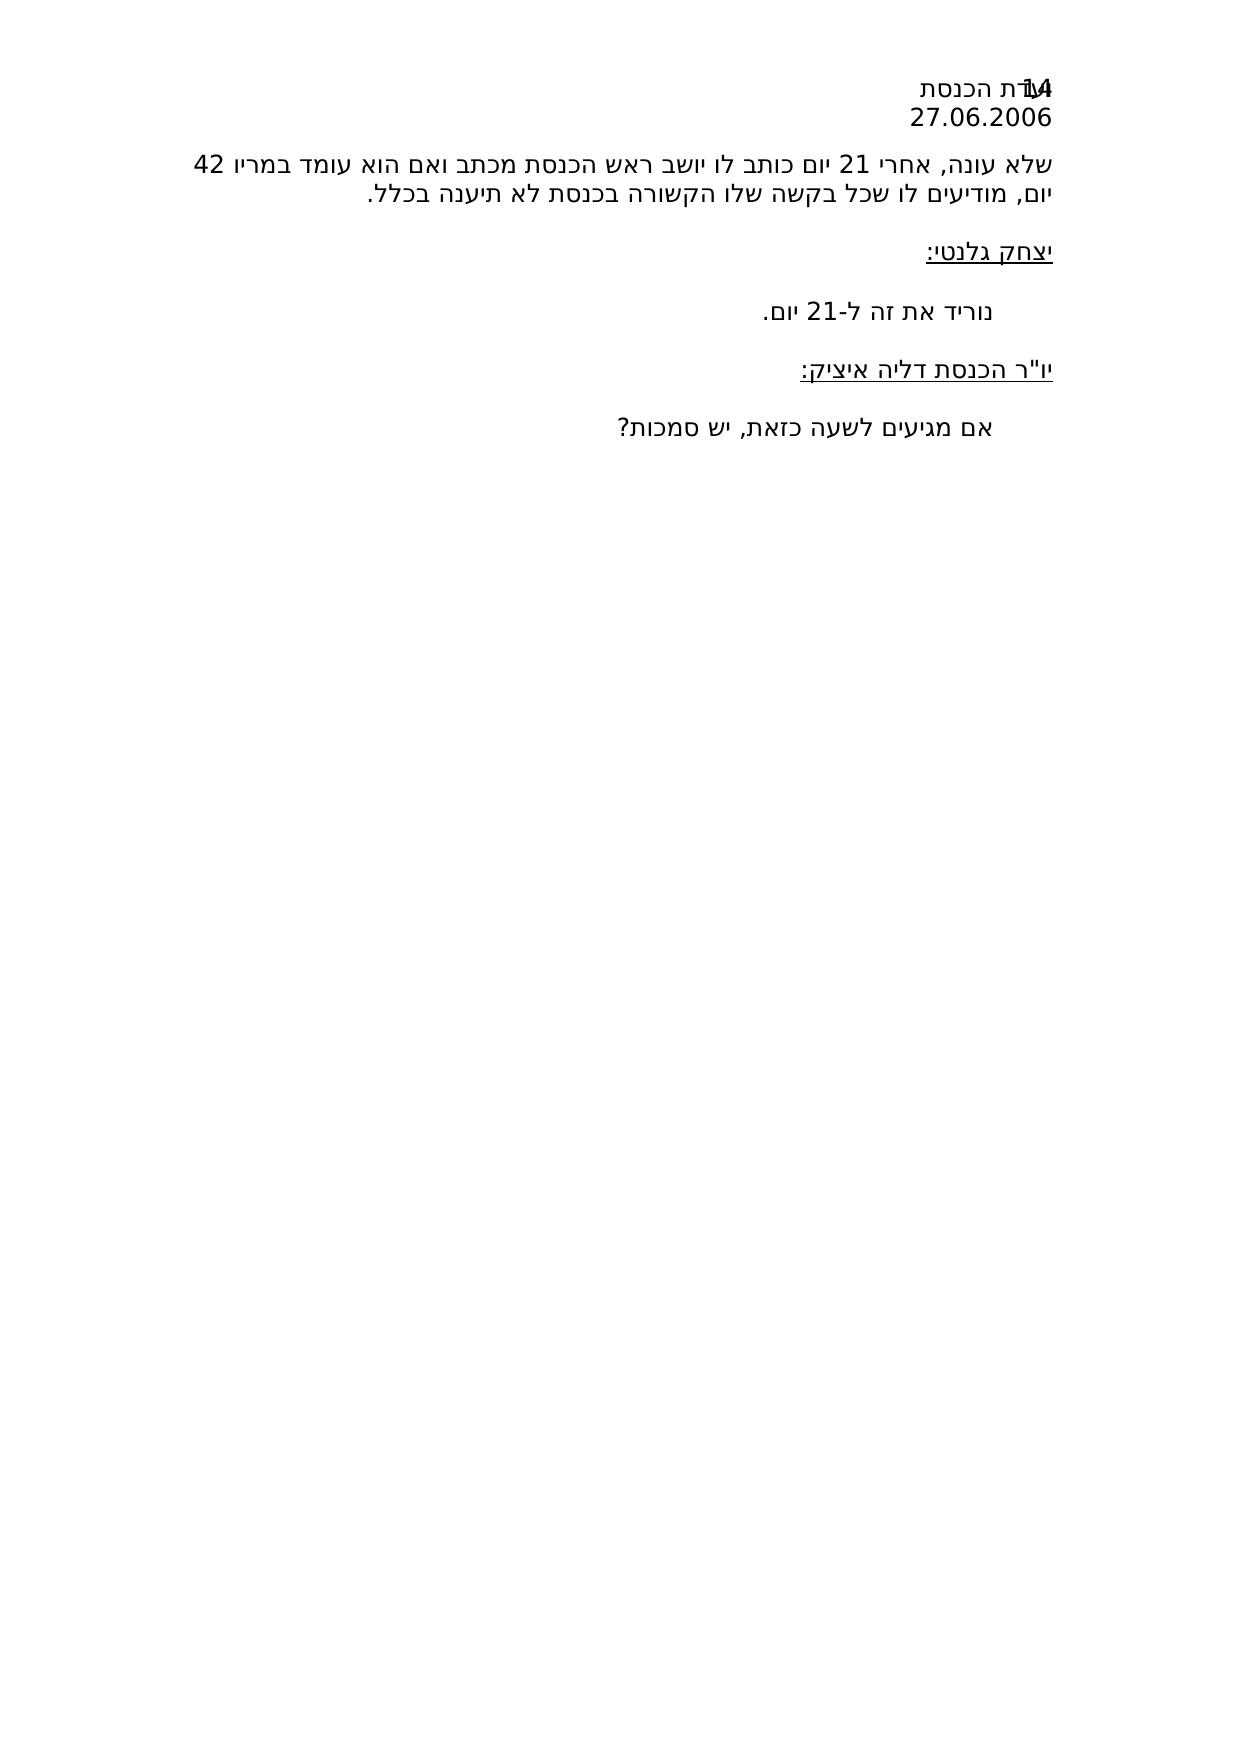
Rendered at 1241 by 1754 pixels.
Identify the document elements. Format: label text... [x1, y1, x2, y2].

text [187, 150, 1053, 208]
text יו"ר הכנסת דליה איציק: [187, 355, 1053, 384]
text נוריד את זה ל-21 יום. [187, 297, 1053, 327]
text אם מגיעים לשעה כזאת, יש סמכות? [187, 413, 1053, 442]
subtitle יצחק גלנטי: [187, 237, 1053, 266]
